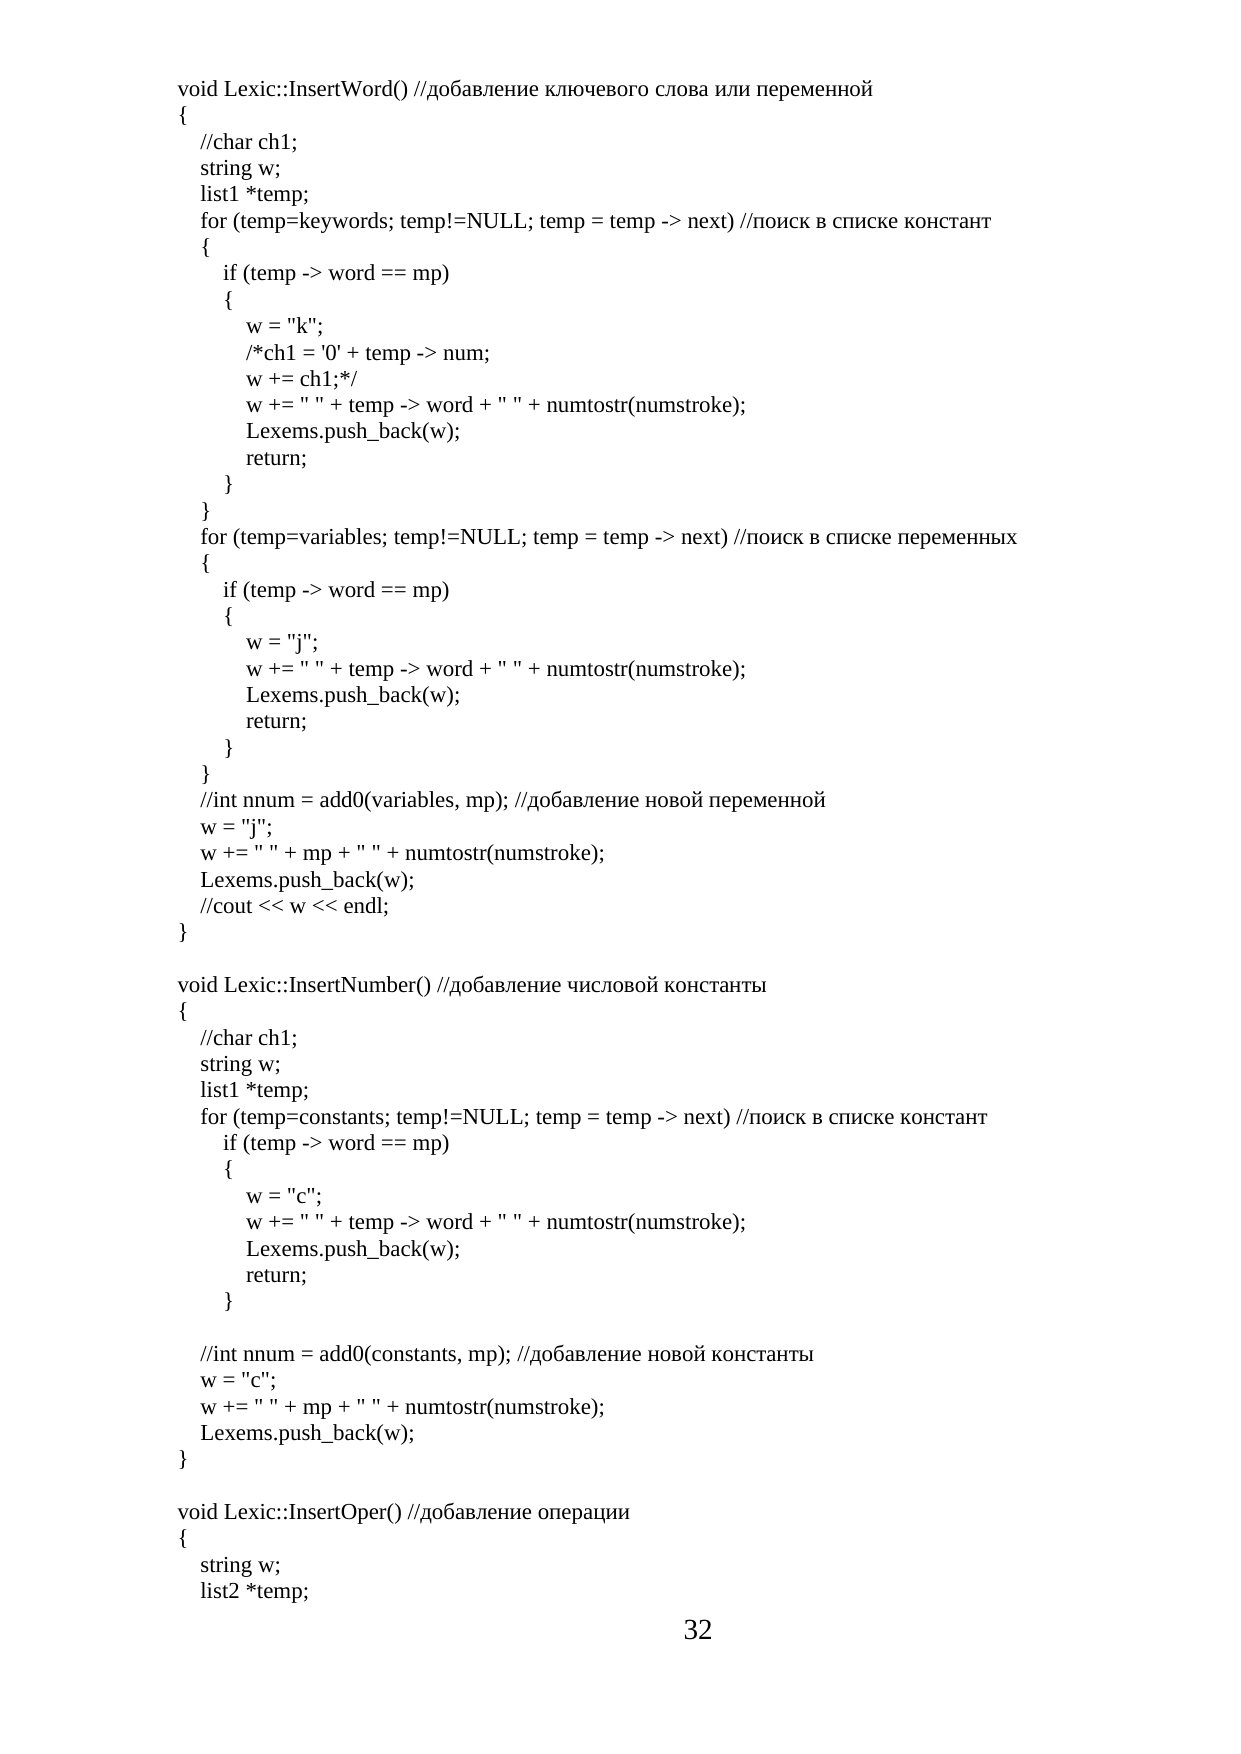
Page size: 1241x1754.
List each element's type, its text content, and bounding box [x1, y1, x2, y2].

text string w; [177, 154, 1152, 180]
text w += ch1;*/ [177, 365, 1152, 391]
text string w; [177, 1050, 1152, 1076]
text { [177, 101, 1152, 128]
text void Lexic::InsertOper() //добавление операции [177, 1498, 1152, 1524]
text list2 *temp; [177, 1577, 1152, 1603]
text list1 *temp; [177, 1076, 1152, 1103]
text //int nnum = add0(variables, mp); //добавление новой переменной [177, 787, 1152, 813]
text void Lexic::InsertNumber() //добавление числовой константы [177, 971, 1152, 997]
text w = "c"; [177, 1182, 1152, 1208]
text w += " " + temp -> word + " " + numtostr(numstroke); [177, 391, 1152, 418]
text if (temp -> word == mp) [177, 259, 1152, 286]
text for (temp=keywords; temp!=NULL; temp = temp -> next) //поиск в списке констант [177, 207, 1152, 233]
text /*ch1 = '0' + temp -> num; [177, 338, 1152, 365]
text Lexems.push_back(w); [177, 681, 1152, 707]
text w = "k"; [177, 312, 1152, 338]
text return; [177, 707, 1152, 734]
text { [177, 233, 1152, 259]
text { [177, 286, 1152, 312]
text //cout << w << endl; [177, 892, 1152, 918]
text //char ch1; [177, 1024, 1152, 1050]
text w += " " + temp -> word + " " + numtostr(numstroke); [177, 655, 1152, 681]
text } [177, 1287, 1152, 1314]
text //int nnum = add0(constants, mp); //добавление новой константы [177, 1340, 1152, 1366]
text w += " " + mp + " " + numtostr(numstroke); [177, 1393, 1152, 1419]
text { [177, 997, 1152, 1024]
text } [177, 470, 1152, 497]
text } [177, 497, 1152, 523]
text for (temp=variables; temp!=NULL; temp = temp -> next) //поиск в списке переменных [177, 523, 1152, 549]
text for (temp=constants; temp!=NULL; temp = temp -> next) //поиск в списке констант [177, 1103, 1152, 1129]
text } [177, 918, 1152, 945]
text } [177, 760, 1152, 787]
text Lexems.push_back(w); [177, 418, 1152, 444]
text return; [177, 1261, 1152, 1287]
text if (temp -> word == mp) [177, 576, 1152, 602]
text string w; [177, 1551, 1152, 1577]
text w += " " + mp + " " + numtostr(numstroke); [177, 839, 1152, 866]
text } [177, 734, 1152, 760]
text if (temp -> word == mp) [177, 1129, 1152, 1156]
text Lexems.push_back(w); [177, 1234, 1152, 1261]
text w += " " + temp -> word + " " + numtostr(numstroke); [177, 1208, 1152, 1234]
text //char ch1; [177, 128, 1152, 154]
text w = "j"; [177, 628, 1152, 655]
text { [177, 1156, 1152, 1182]
text { [177, 1524, 1152, 1551]
text w = "j"; [177, 813, 1152, 839]
text return; [177, 444, 1152, 470]
text w = "c"; [177, 1366, 1152, 1393]
text { [177, 602, 1152, 628]
text } [177, 1445, 1152, 1472]
text Lexems.push_back(w); [177, 866, 1152, 892]
text void Lexic::InsertWord() //добавление ключевого слова или переменной [177, 75, 1152, 101]
text { [177, 549, 1152, 576]
text list1 *temp; [177, 180, 1152, 207]
text Lexems.push_back(w); [177, 1419, 1152, 1445]
